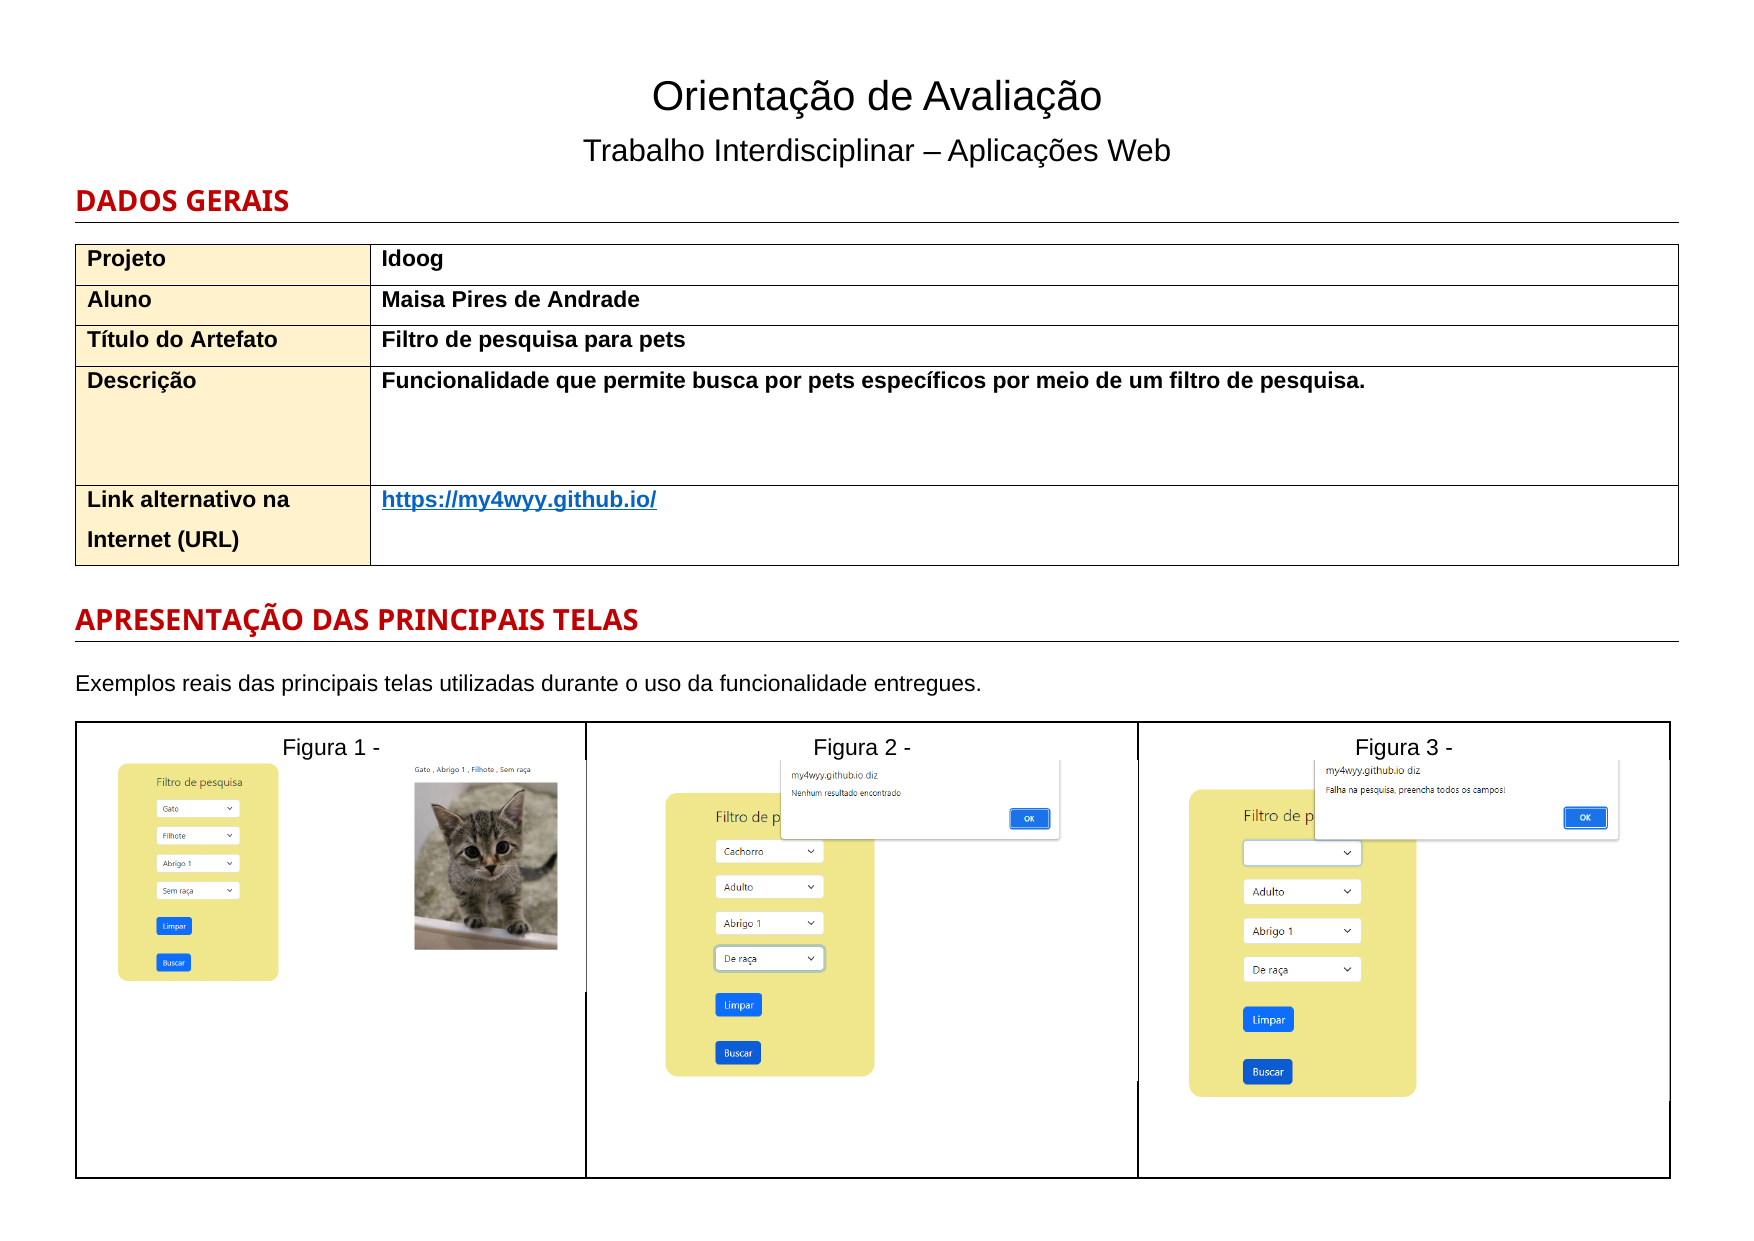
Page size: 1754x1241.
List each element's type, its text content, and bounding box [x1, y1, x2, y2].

table_header Idoog [371, 245, 1678, 284]
table_header Figura 1 - [77, 723, 585, 1177]
table_header Figura 3 - [1139, 723, 1669, 1177]
table_cell https://my4wyy.github.io/ [371, 486, 1678, 565]
table_cell Funcionalidade que permite busca por pets específicos por meio de um filtro de pesquisa. [371, 367, 1678, 485]
table_cell Título do Artefato [76, 326, 370, 366]
text Orientação de Avaliação [75, 71, 1679, 119]
table_cell Aluno [76, 286, 370, 325]
text Exemplos reais das principais telas utilizadas durante o uso da funcionalidade entregues. [75, 670, 1679, 696]
table_cell Maisa Pires de Andrade [371, 286, 1678, 325]
table_cell Descrição [76, 367, 370, 485]
table_header Figura 2 - [587, 723, 1137, 1177]
subtitle APRESENTAÇÃO DAS PRINCIPAIS TELAS [75, 599, 1679, 641]
table_cell Link alternativo na Internet (URL) [76, 486, 370, 565]
table_cell Filtro de pesquisa para pets [371, 326, 1678, 366]
subtitle DADOS GERAIS [75, 180, 1679, 222]
table_header Projeto [76, 245, 370, 284]
text Trabalho Interdisciplinar – Aplicações Web [75, 132, 1679, 168]
